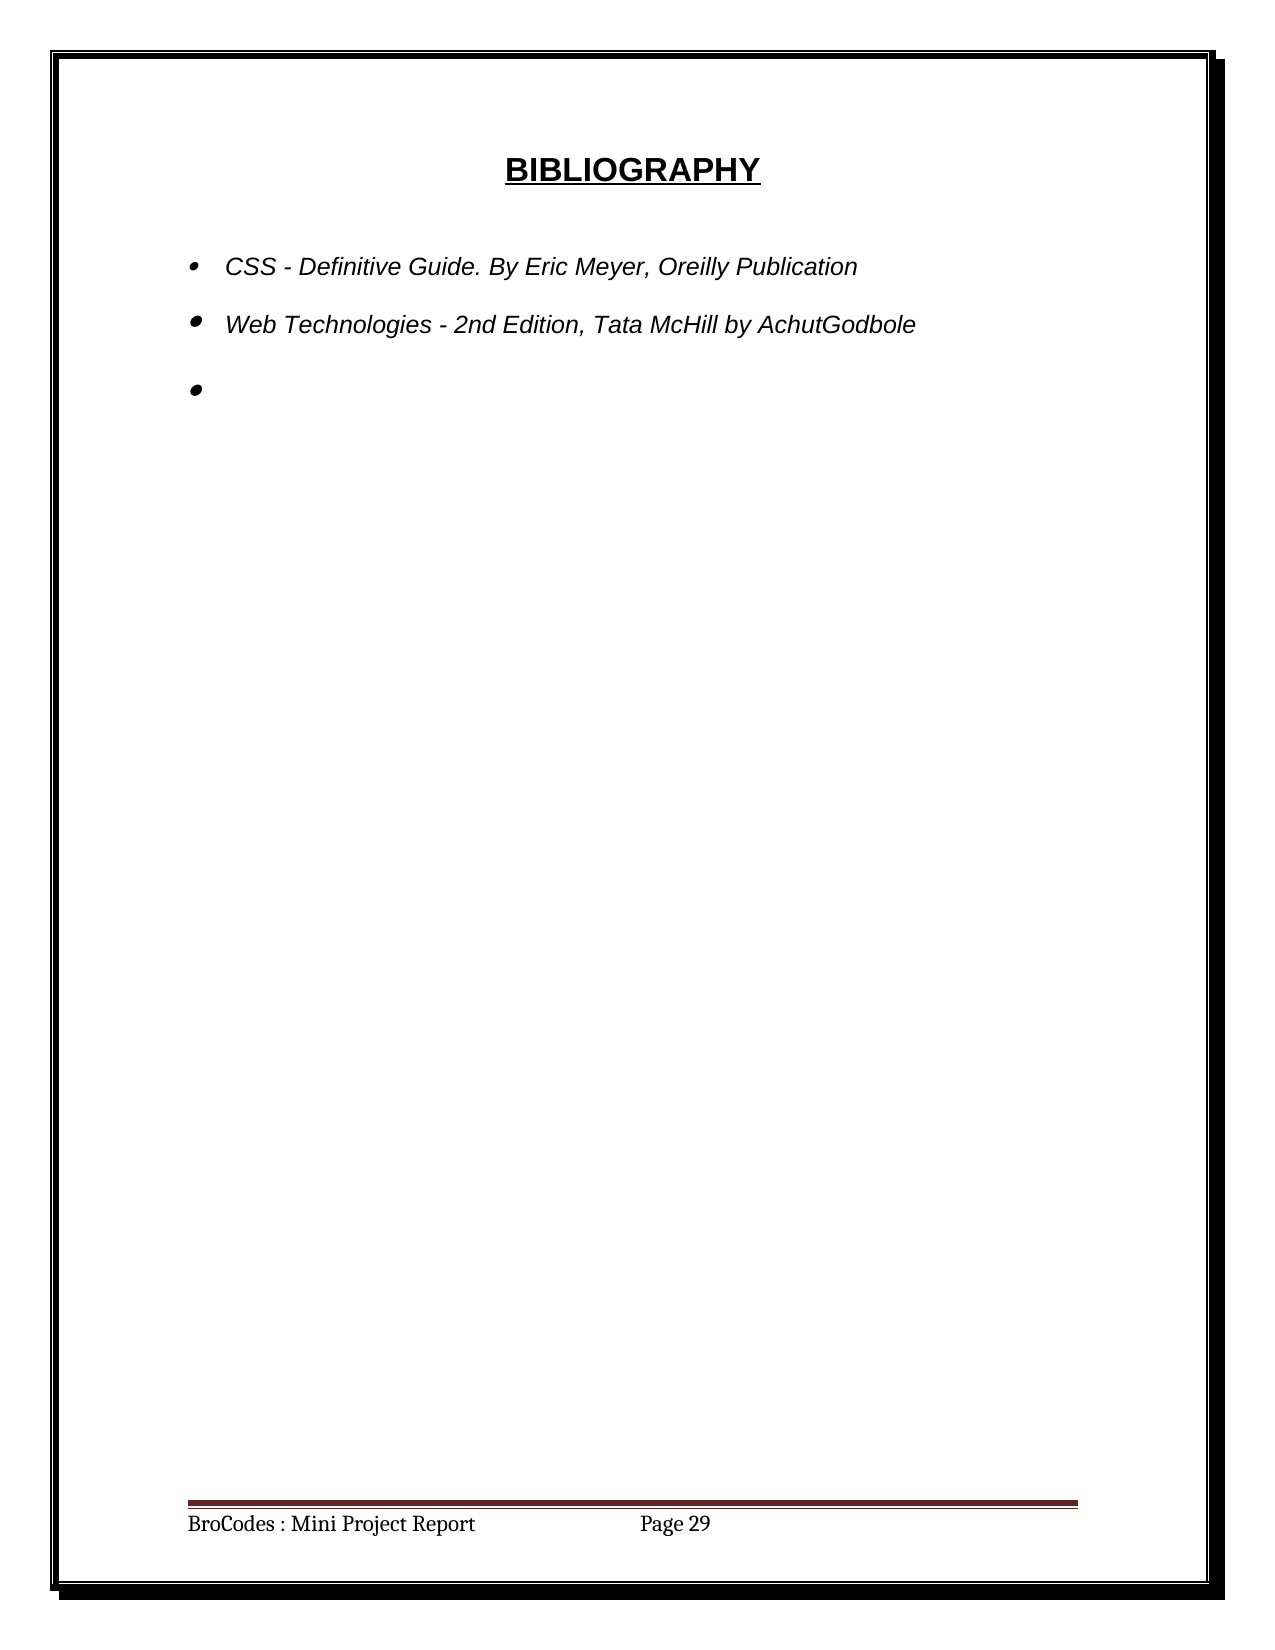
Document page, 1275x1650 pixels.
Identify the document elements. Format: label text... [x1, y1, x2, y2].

text BIBLIOGRAPHY [187, 150, 1078, 188]
list Web Technologies - 2nd Edition, Tata McHill by AchutGodbole [187, 309, 1078, 340]
list CSS - Definitive Guide. By Eric Meyer, Oreilly Publication [187, 252, 1078, 281]
